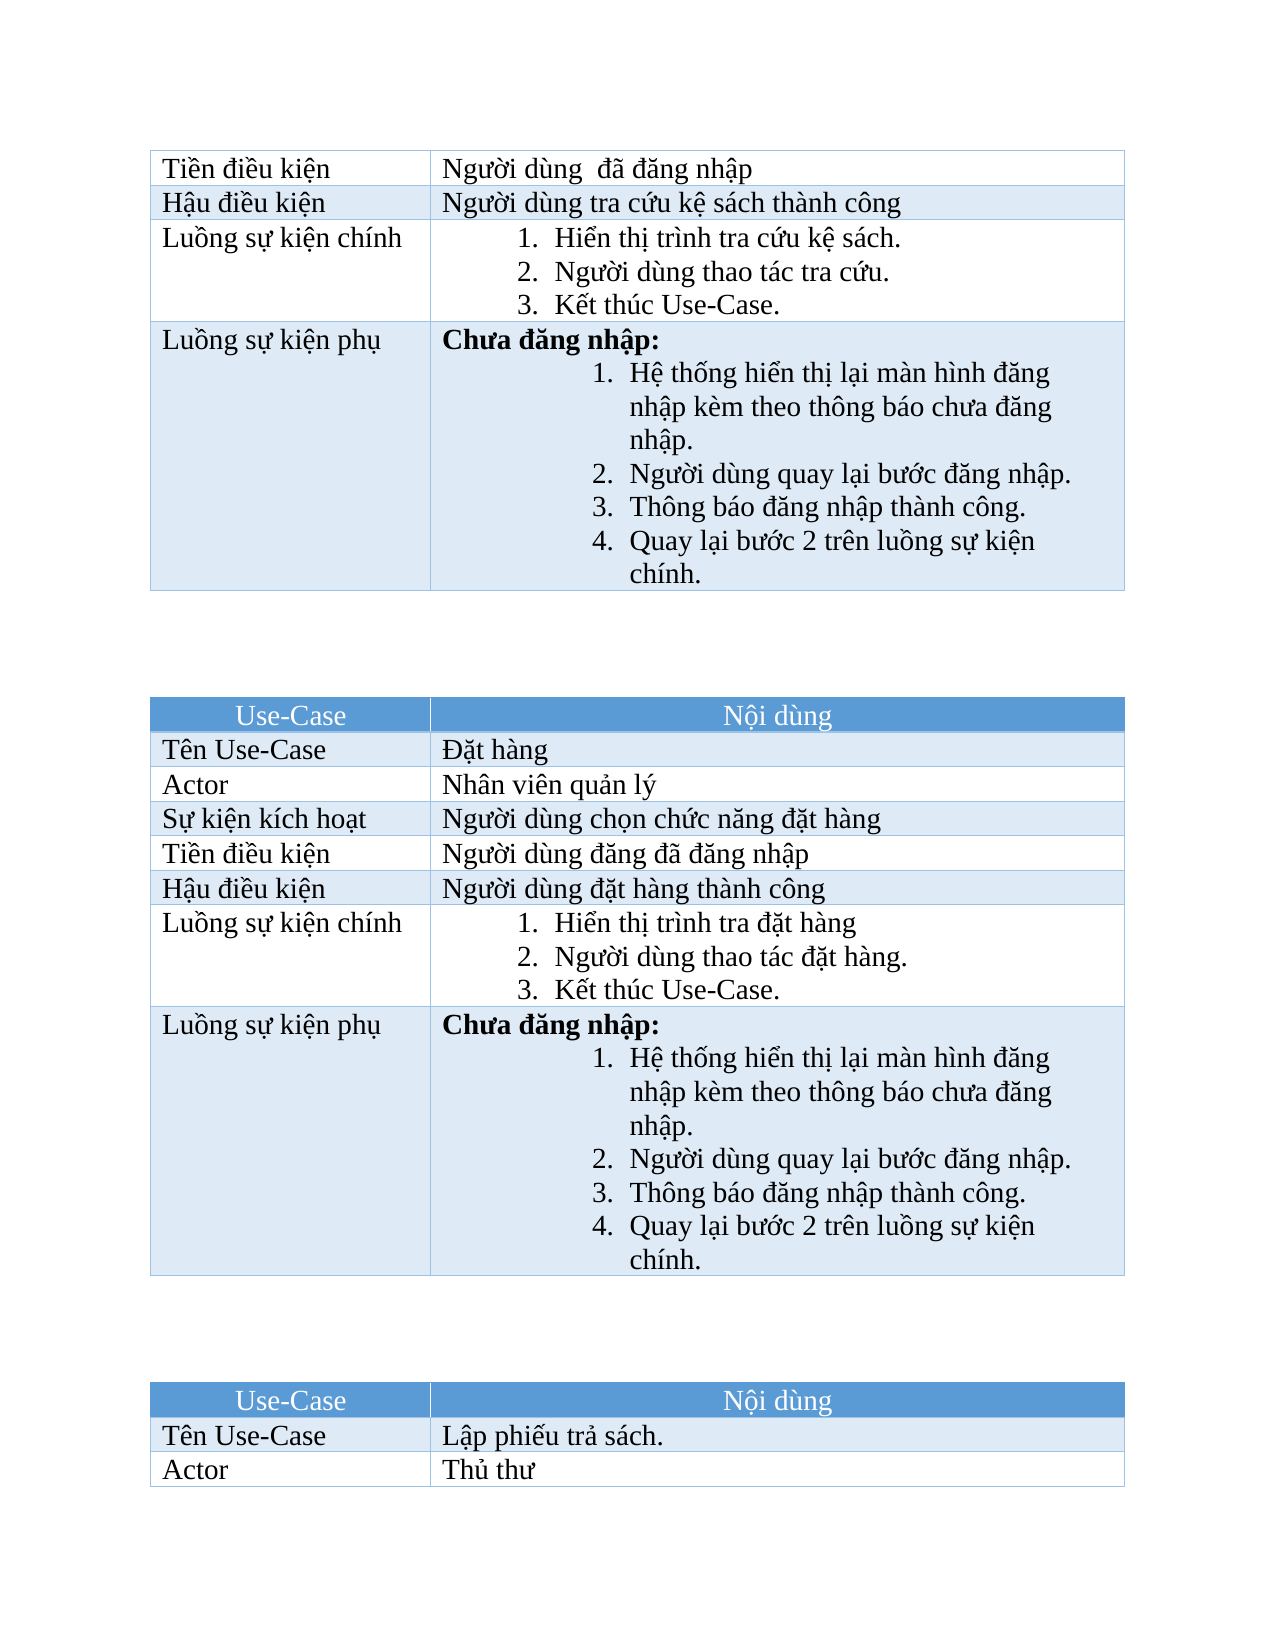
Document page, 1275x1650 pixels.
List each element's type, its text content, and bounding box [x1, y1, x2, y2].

table_cell Actor [151, 1452, 430, 1486]
table_cell Lập phiếu trả sách. [431, 1418, 1124, 1451]
table_header Nội dùng [431, 698, 1124, 731]
table_cell Thủ thư [431, 1452, 1124, 1486]
table_header Use-Case [151, 698, 430, 731]
table_cell Luồng sự kiện chính [151, 905, 430, 1006]
table_cell Luồng sự kiện chính [151, 220, 430, 321]
table_cell Luồng sự kiện phụ [151, 322, 430, 590]
table_cell Hậu điều kiện [151, 871, 430, 904]
table_cell Người dùng chọn chức năng đặt hàng [431, 802, 1124, 835]
table_cell Tiền điều kiện [151, 836, 430, 870]
table_cell Hiển thị trình tra đặt hàng Người dùng thao tác đặt hàng. Kết thúc Use-Case. [431, 905, 1124, 1006]
table_cell Tên Use-Case [151, 1418, 430, 1451]
table_cell Tên Use-Case [151, 733, 430, 766]
table_cell Người dùng đặt hàng thành công [431, 871, 1124, 904]
table_header Use-Case [151, 1383, 430, 1417]
table_cell Luồng sự kiện phụ [151, 1007, 430, 1275]
table_cell Người dùng đã đăng nhập [431, 151, 1124, 184]
table_cell Nhân viên quản lý [431, 767, 1124, 801]
table_header Nội dùng [431, 1383, 1124, 1417]
table_cell Đặt hàng [431, 733, 1124, 766]
table_cell Hậu điều kiện [151, 186, 430, 219]
table_cell Sự kiện kích hoạt [151, 802, 430, 835]
table_cell Actor [151, 767, 430, 801]
table_cell Người dùng đăng đã đăng nhập [431, 836, 1124, 870]
table_cell Tiền điều kiện [151, 151, 430, 184]
table_cell Hiển thị trình tra cứu kệ sách. Người dùng thao tác tra cứu. Kết thúc Use-Case. [431, 220, 1124, 321]
table_cell Người dùng tra cứu kệ sách thành công [431, 186, 1124, 219]
